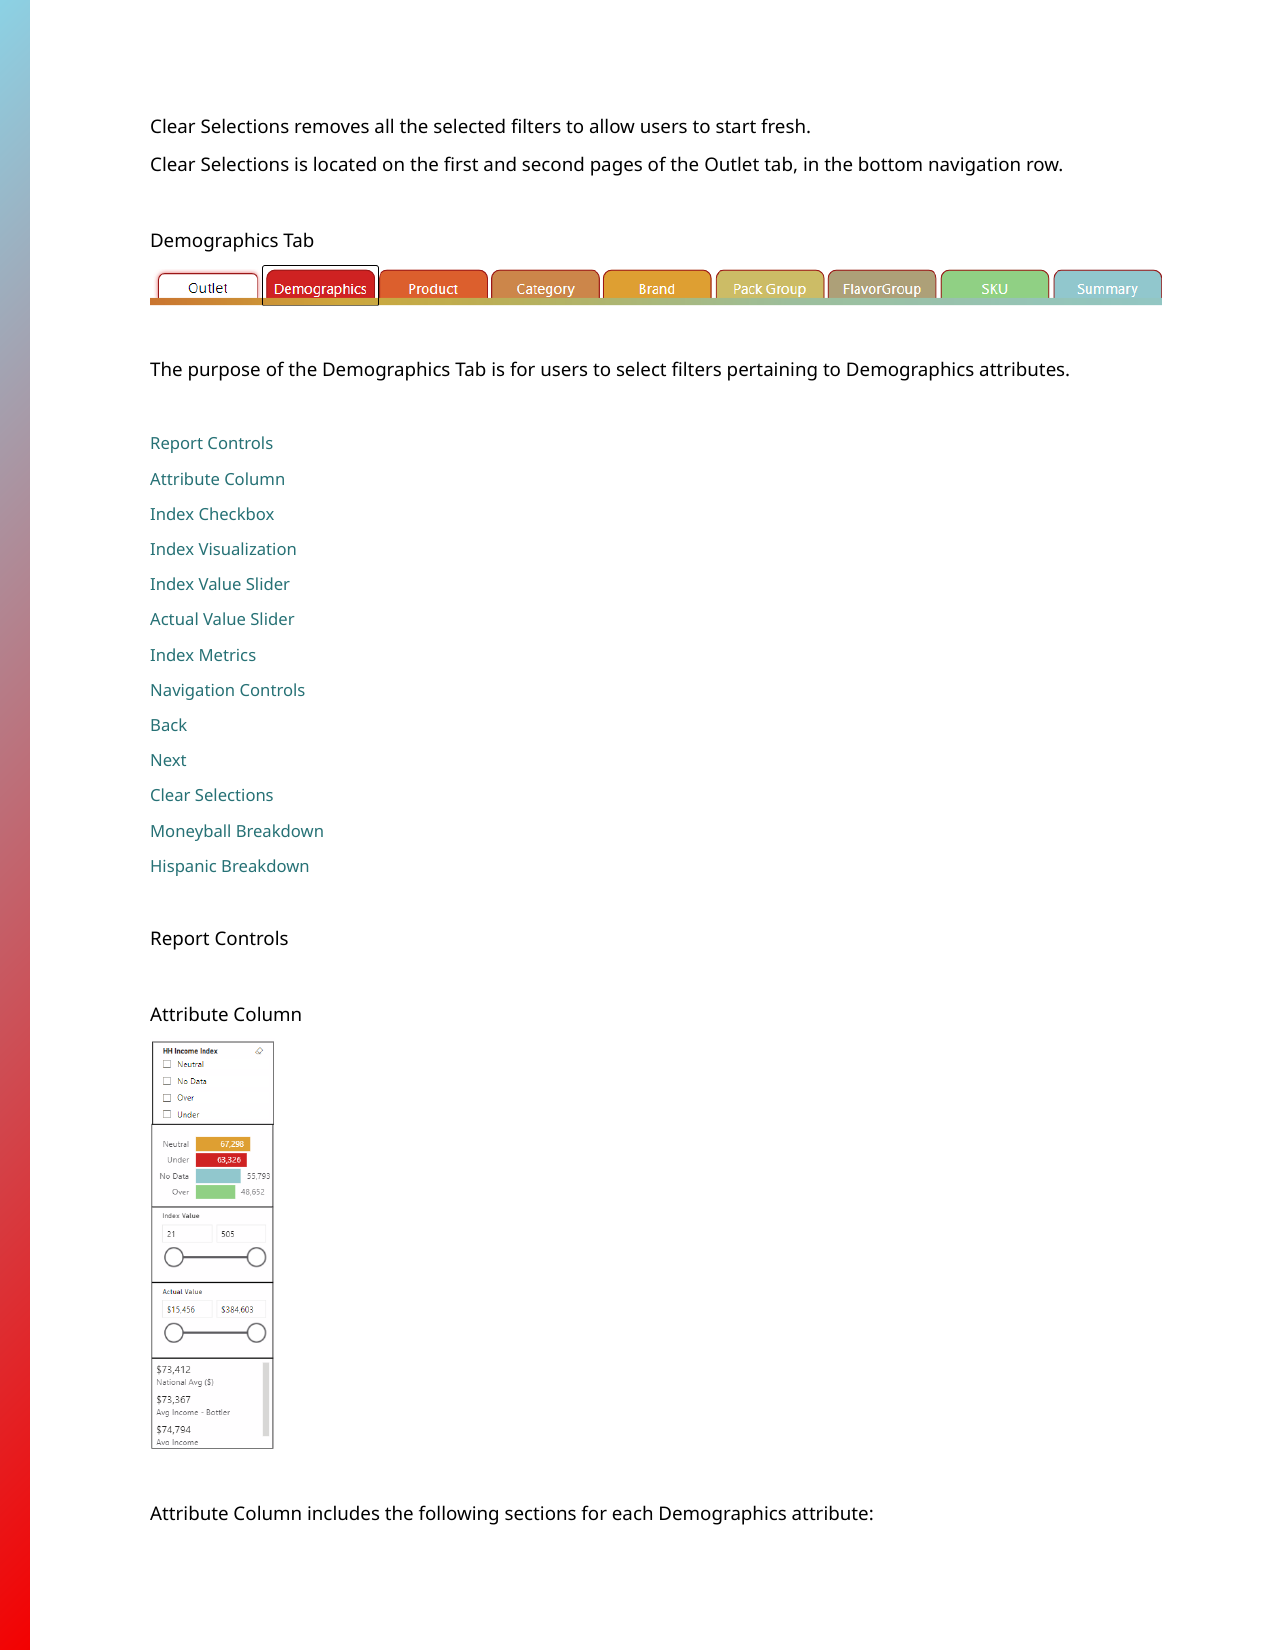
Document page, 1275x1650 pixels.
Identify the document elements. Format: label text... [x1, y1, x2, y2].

text Attribute Column [150, 1001, 1162, 1026]
text Hispanic Breakdown [150, 854, 1162, 877]
text Attribute Column [150, 467, 1162, 490]
text Moneyball Breakdown [150, 819, 1162, 842]
text Navigation Controls [150, 678, 1162, 701]
picture [150, 265, 1164, 306]
text Report Controls [150, 925, 1162, 950]
text Index Metrics [150, 643, 1162, 666]
text Demographics Tab [150, 227, 1162, 253]
text Clear Selections removes all the selected filters to allow users to start fresh. [150, 113, 1162, 138]
text Next [150, 749, 1162, 772]
text Index Checkbox [150, 502, 1162, 525]
text Actual Value Slider [150, 608, 1162, 631]
text Back [150, 714, 1162, 736]
text Report Controls [150, 432, 1162, 455]
text Index Value Slider [150, 573, 1162, 596]
text Clear Selections is located on the first and second pages of the Outlet tab, in the bottom navigation row. [150, 151, 1162, 177]
text Attribute Column includes the following sections for each Demographics attribute: [150, 1500, 1162, 1526]
text Clear Selections [150, 784, 1162, 807]
text Index Visualization [150, 538, 1162, 560]
text The purpose of the Demographics Tab is for users to select filters pertaining to Demographics attributes. [150, 356, 1162, 381]
picture [150, 1038, 275, 1450]
